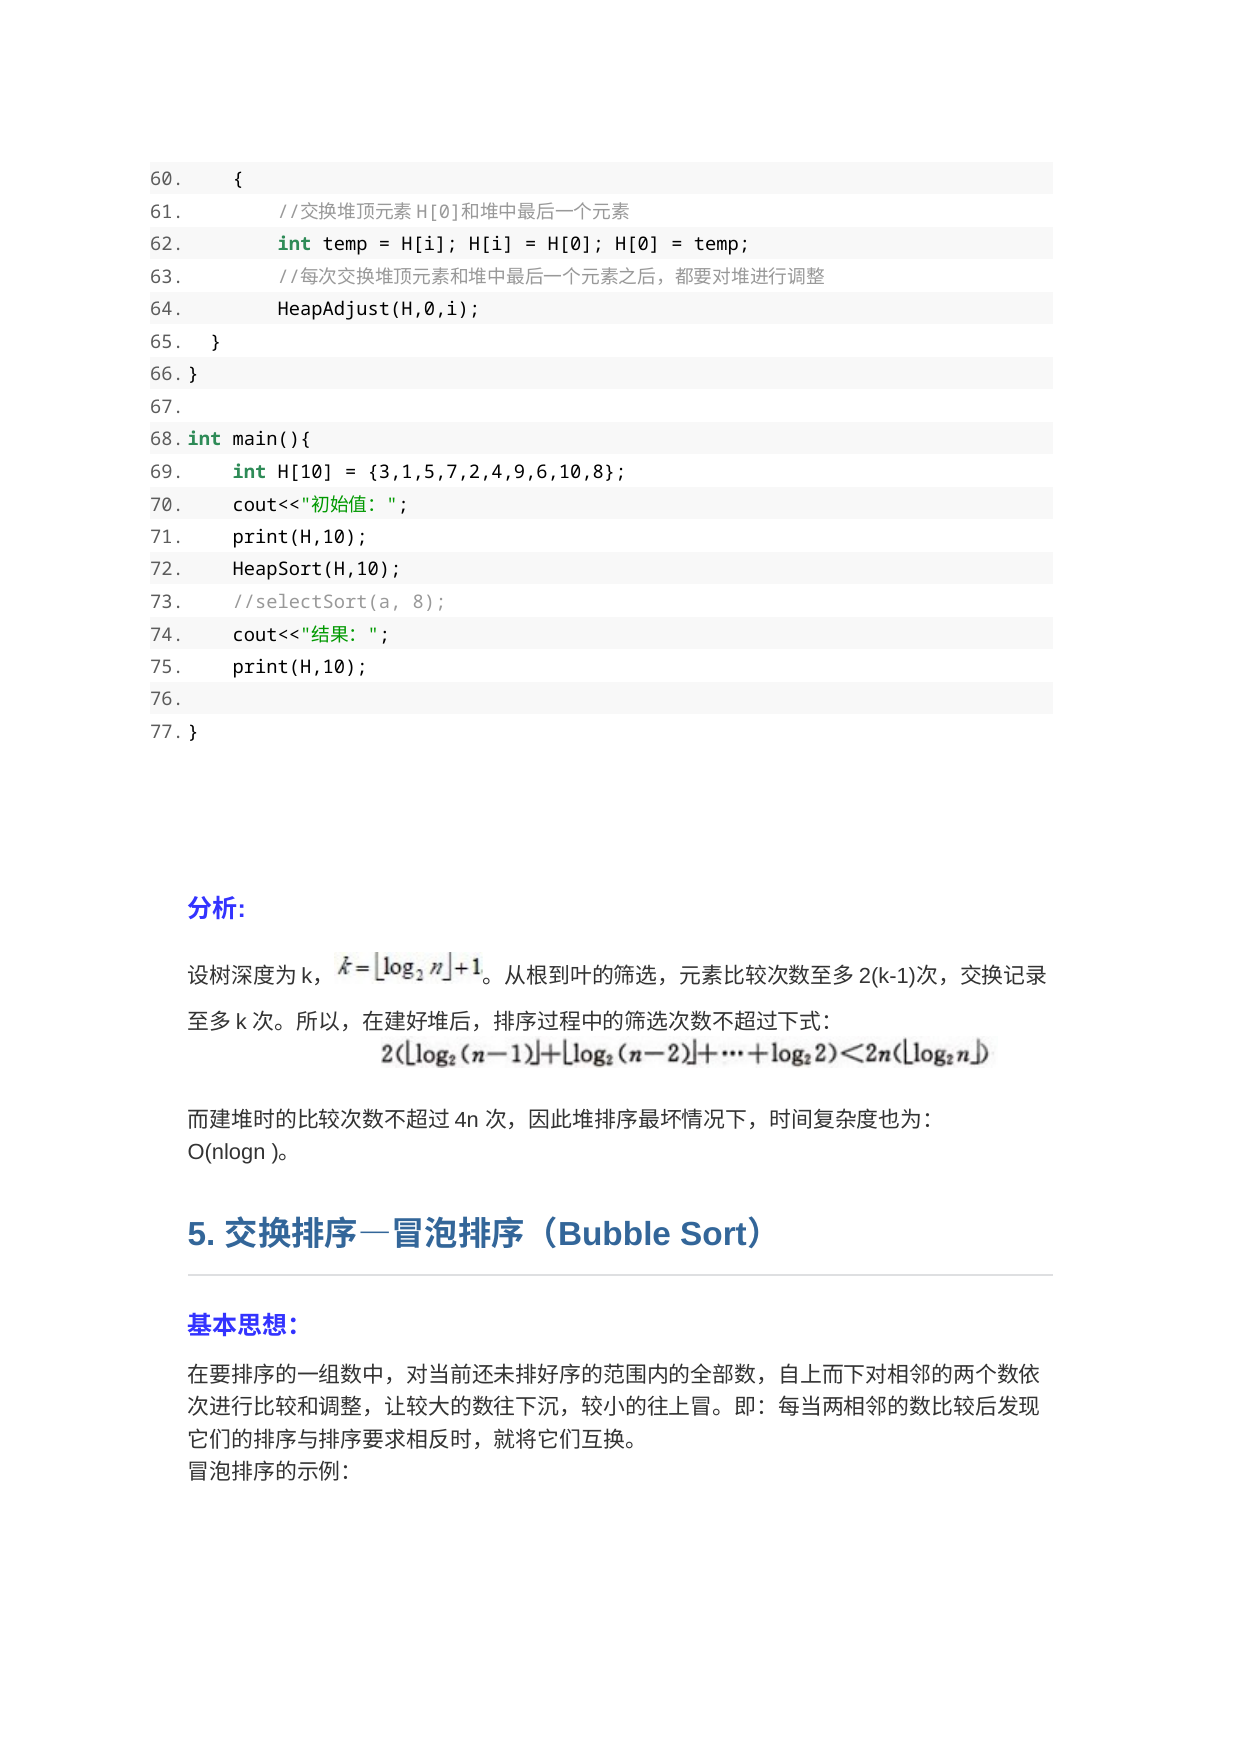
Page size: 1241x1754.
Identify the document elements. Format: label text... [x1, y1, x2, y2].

list } [150, 714, 1053, 747]
list } [150, 324, 1053, 357]
list cout<<"结果："; [150, 617, 1053, 649]
list //交换堆顶元素H[0]和堆中最后一个元素 [150, 194, 1053, 227]
text 5. 交换排序—冒泡排序（Bubble Sort） [187, 1199, 1053, 1276]
picture [380, 1036, 998, 1068]
text 基本思想： [187, 1291, 1053, 1356]
list int temp = H[i]; H[i] = H[0]; H[0] = temp; [150, 227, 1053, 259]
picture [334, 952, 483, 984]
list HeapAdjust(H,0,i); [150, 292, 1053, 324]
list { [150, 162, 1053, 194]
text 而建堆时的比较次数不超过4n 次，因此堆排序最坏情况下，时间复杂度也为：O(nlogn )。 [187, 1101, 1053, 1166]
text 在要排序的一组数中，对当前还未排好序的范围内的全部数，自上而下对相邻的两个数依次进行比较和调整，让较大的数往下沉，较小的往上冒。即：每当两相邻的数比较后发现它们的排序与排序要求相反时，就将它们互换。 [187, 1356, 1053, 1454]
text 冒泡排序的示例： [187, 1454, 1053, 1486]
text 分析: [187, 874, 1053, 939]
list //每次交换堆顶元素和堆中最后一个元素之后，都要对堆进行调整 [150, 259, 1053, 292]
list HeapSort(H,10); [150, 552, 1053, 584]
list } [150, 357, 1053, 389]
list cout<<"初始值："; [150, 487, 1053, 519]
list int H[10] = {3,1,5,7,2,4,9,6,10,8}; [150, 454, 1053, 487]
text 设树深度为k，。从根到叶的筛选，元素比较次数至多2(k-1)次，交换记录至多k 次。所以，在建好堆后，排序过程中的筛选次数不超过下式： [187, 939, 1053, 1036]
list int main(){ [150, 422, 1053, 454]
list //selectSort(a, 8); [150, 584, 1053, 617]
list print(H,10); [150, 519, 1053, 552]
list print(H,10); [150, 649, 1053, 682]
